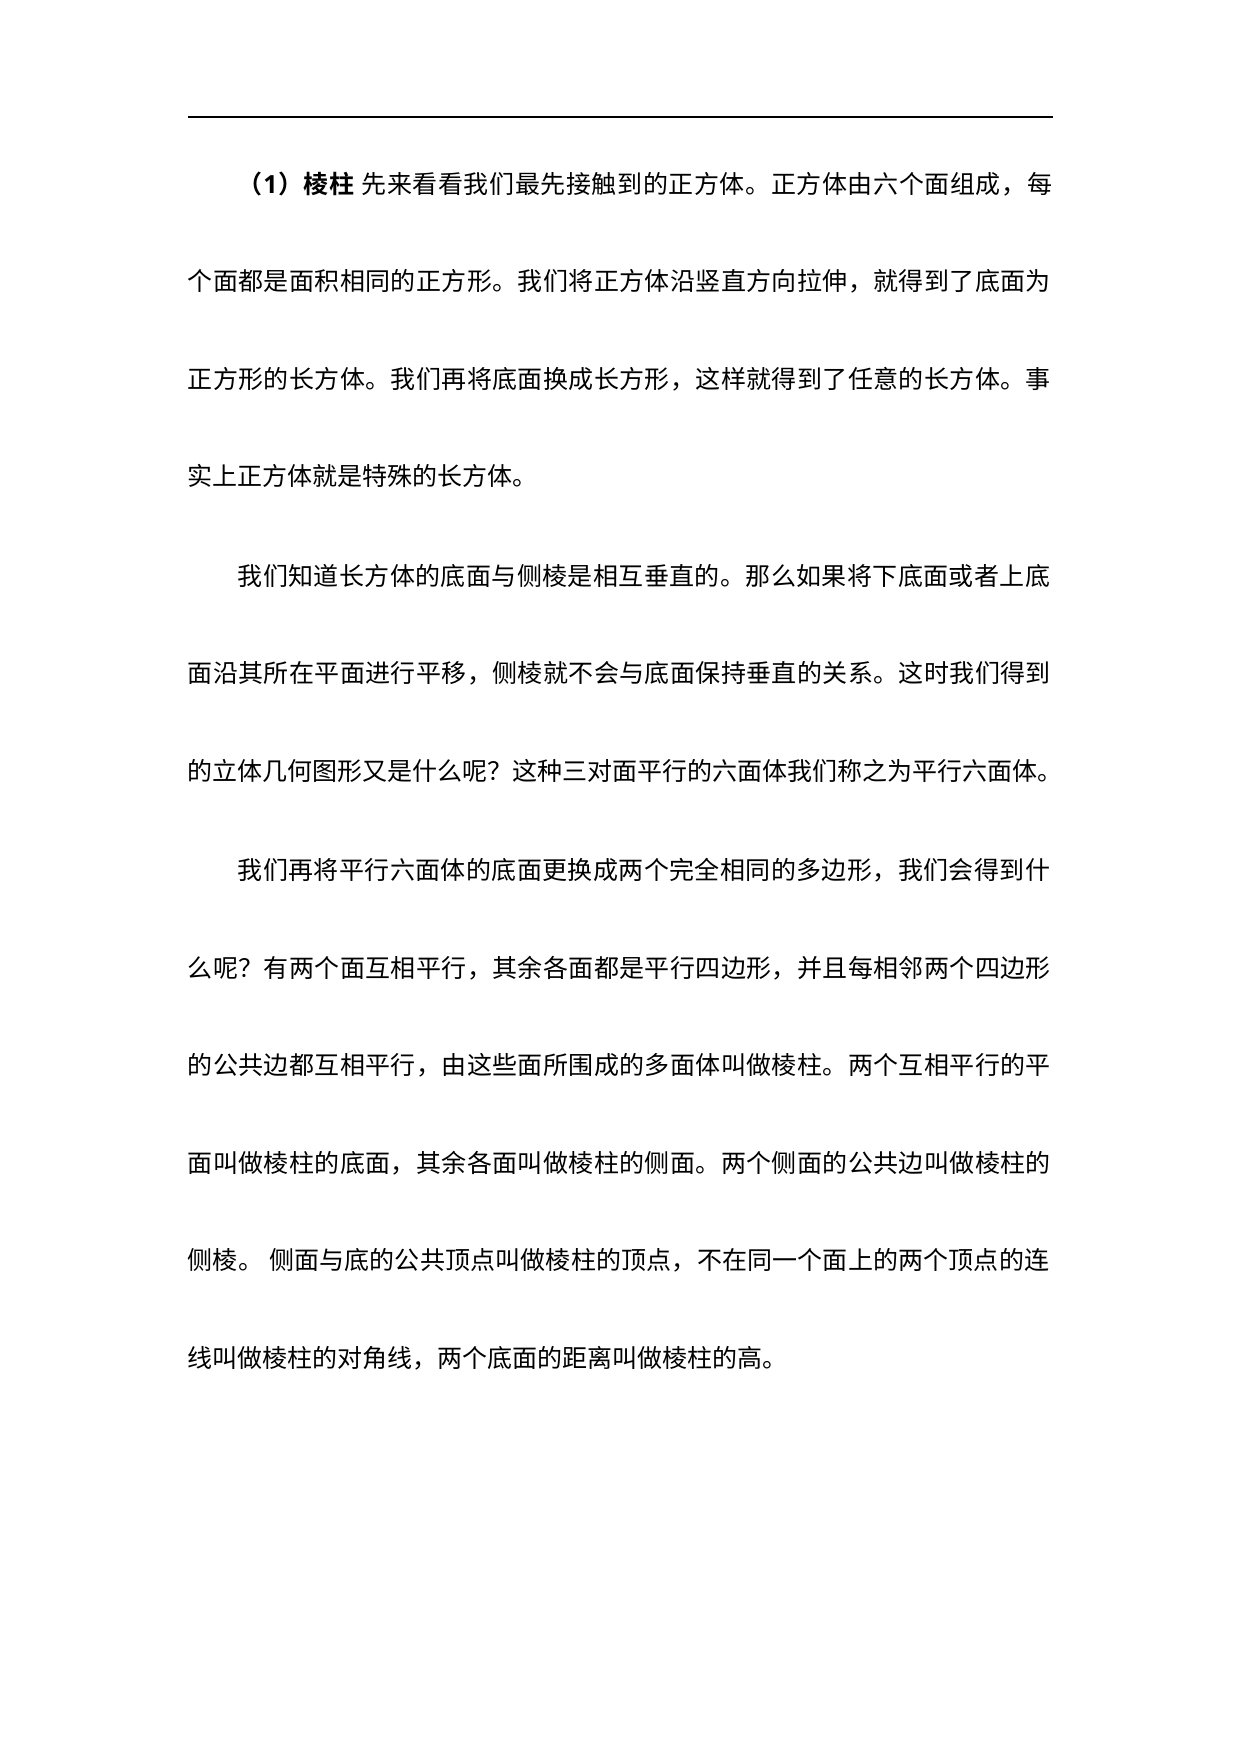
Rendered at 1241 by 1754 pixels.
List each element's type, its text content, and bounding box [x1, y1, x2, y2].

text 我们再将平行六面体的底面更换成两个完全相同的多边形，我们会得到什么呢？有两个面互相平行，其余各面都是平行四边形，并且每相邻两个四边形的公共边都互相平行，由这些面所围成的多面体叫做棱柱。两个互相平行的平面叫做棱柱的底面，其余各面叫做棱柱的侧面。两个侧面的公共边叫做棱柱的侧棱。 侧面与底的公共顶点叫做棱柱的顶点，不在同一个面上的两个顶点的连线叫做棱柱的对角线，两个底面的距离叫做棱柱的高。 [187, 836, 1053, 1389]
text （1）棱柱 先来看看我们最先接触到的正方体。正方体由六个面组成，每个面都是面积相同的正方形。我们将正方体沿竖直方向拉伸，就得到了底面为正方形的长方体。我们再将底面换成长方形，这样就得到了任意的长方体。事实上正方体就是特殊的长方体。 [187, 150, 1053, 507]
text 我们知道长方体的底面与侧棱是相互垂直的。那么如果将下底面或者上底面沿其所在平面进行平移，侧棱就不会与底面保持垂直的关系。这时我们得到的立体几何图形又是什么呢？这种三对面平行的六面体我们称之为平行六面体。 [187, 542, 1053, 802]
